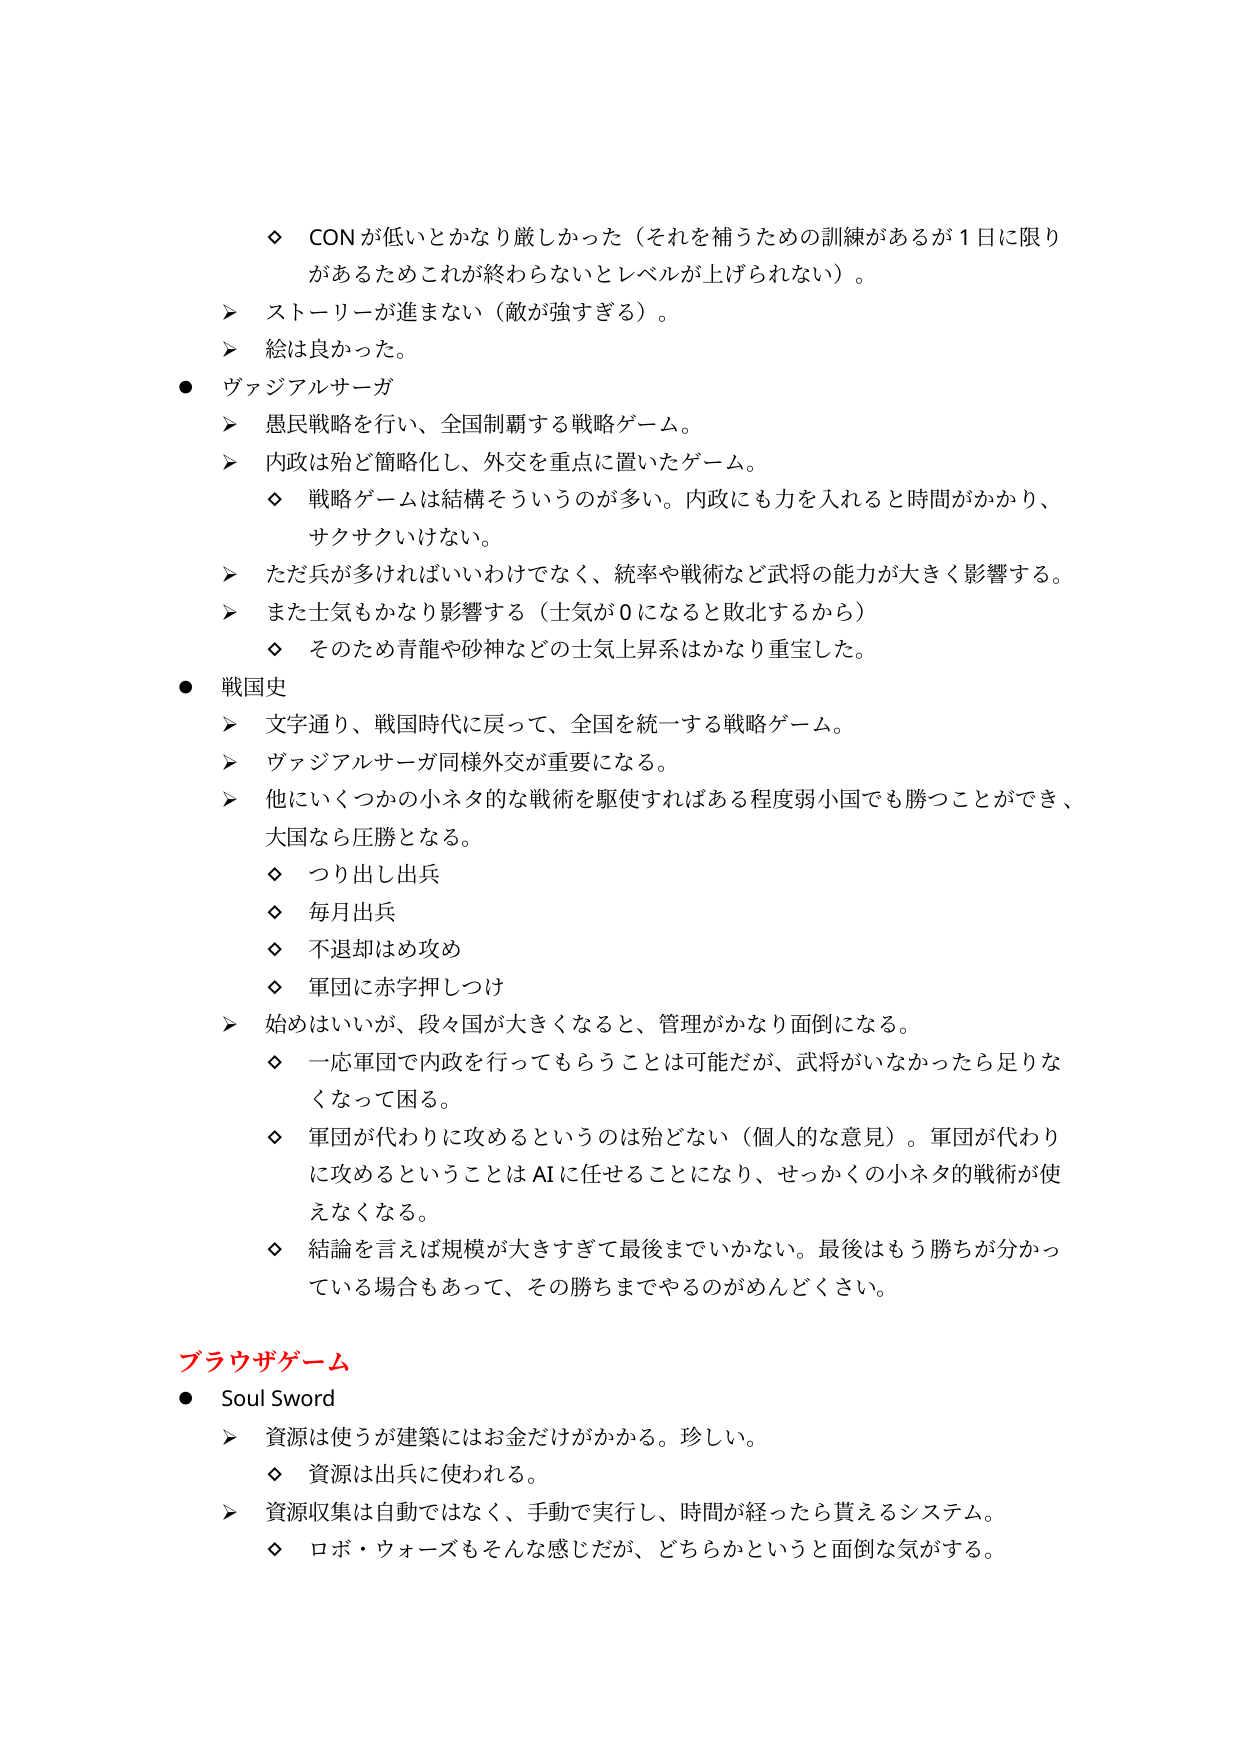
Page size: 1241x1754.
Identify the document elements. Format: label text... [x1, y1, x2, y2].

list 愚民戦略を行い、全国制覇する戦略ゲーム。 [221, 404, 1063, 442]
list ヴァジアルサーガ同様外交が重要になる。 [221, 742, 1063, 779]
list 資源は使うが建築にはお金だけがかかる。珍しい。 [221, 1417, 1063, 1454]
list 軍団が代わりに攻めるというのは殆どない（個人的な意見）。軍団が代わりに攻めるということはAIに任せることになり、せっかくの小ネタ的戦術が使えなくなる。 [265, 1117, 1063, 1229]
list 他にいくつかの小ネタ的な戦術を駆使すればある程度弱小国でも勝つことができ、大国なら圧勝となる。 [221, 779, 1063, 854]
list 毎月出兵 [265, 892, 1063, 929]
list 軍団に赤字押しつけ [265, 967, 1063, 1004]
list ただ兵が多ければいいわけでなく、統率や戦術など武将の能力が大きく影響する。 [221, 554, 1063, 592]
list 絵は良かった。 [221, 329, 1063, 367]
list 内政は殆ど簡略化し、外交を重点に置いたゲーム。 [221, 442, 1063, 479]
list 文字通り、戦国時代に戻って、全国を統一する戦略ゲーム。 [221, 704, 1063, 742]
list そのため青龍や砂神などの士気上昇系はかなり重宝した。 [265, 629, 1063, 667]
list ロボ・ウォーズもそんな感じだが、どちらかというと面倒な気がする。 [265, 1529, 1063, 1567]
list Soul Sword [177, 1379, 1063, 1417]
list ストーリーが進まない（敵が強すぎる）。 [221, 292, 1063, 329]
list 戦略ゲームは結構そういうのが多い。内政にも力を入れると時間がかかり、サクサクいけない。 [265, 479, 1063, 554]
list 戦国史 [177, 667, 1063, 704]
list 資源収集は自動ではなく、手動で実行し、時間が経ったら貰えるシステム。 [221, 1492, 1063, 1529]
list 資源は出兵に使われる。 [265, 1454, 1063, 1492]
list また士気もかなり影響する（士気が0になると敗北するから） [221, 592, 1063, 629]
list 一応軍団で内政を行ってもらうことは可能だが、武将がいなかったら足りなくなって困る。 [265, 1042, 1063, 1117]
list 始めはいいが、段々国が大きくなると、管理がかなり面倒になる。 [221, 1004, 1063, 1042]
list 不退却はめ攻め [265, 929, 1063, 967]
text ブラウザゲーム [177, 1342, 1063, 1379]
list ヴァジアルサーガ [177, 367, 1063, 404]
list 結論を言えば規模が大きすぎて最後までいかない。最後はもう勝ちが分かっている場合もあって、その勝ちまでやるのがめんどくさい。 [265, 1229, 1063, 1304]
list CONが低いとかなり厳しかった（それを補うための訓練があるが1日に限りがあるためこれが終わらないとレベルが上げられない）。 [265, 217, 1063, 292]
list つり出し出兵 [265, 854, 1063, 892]
